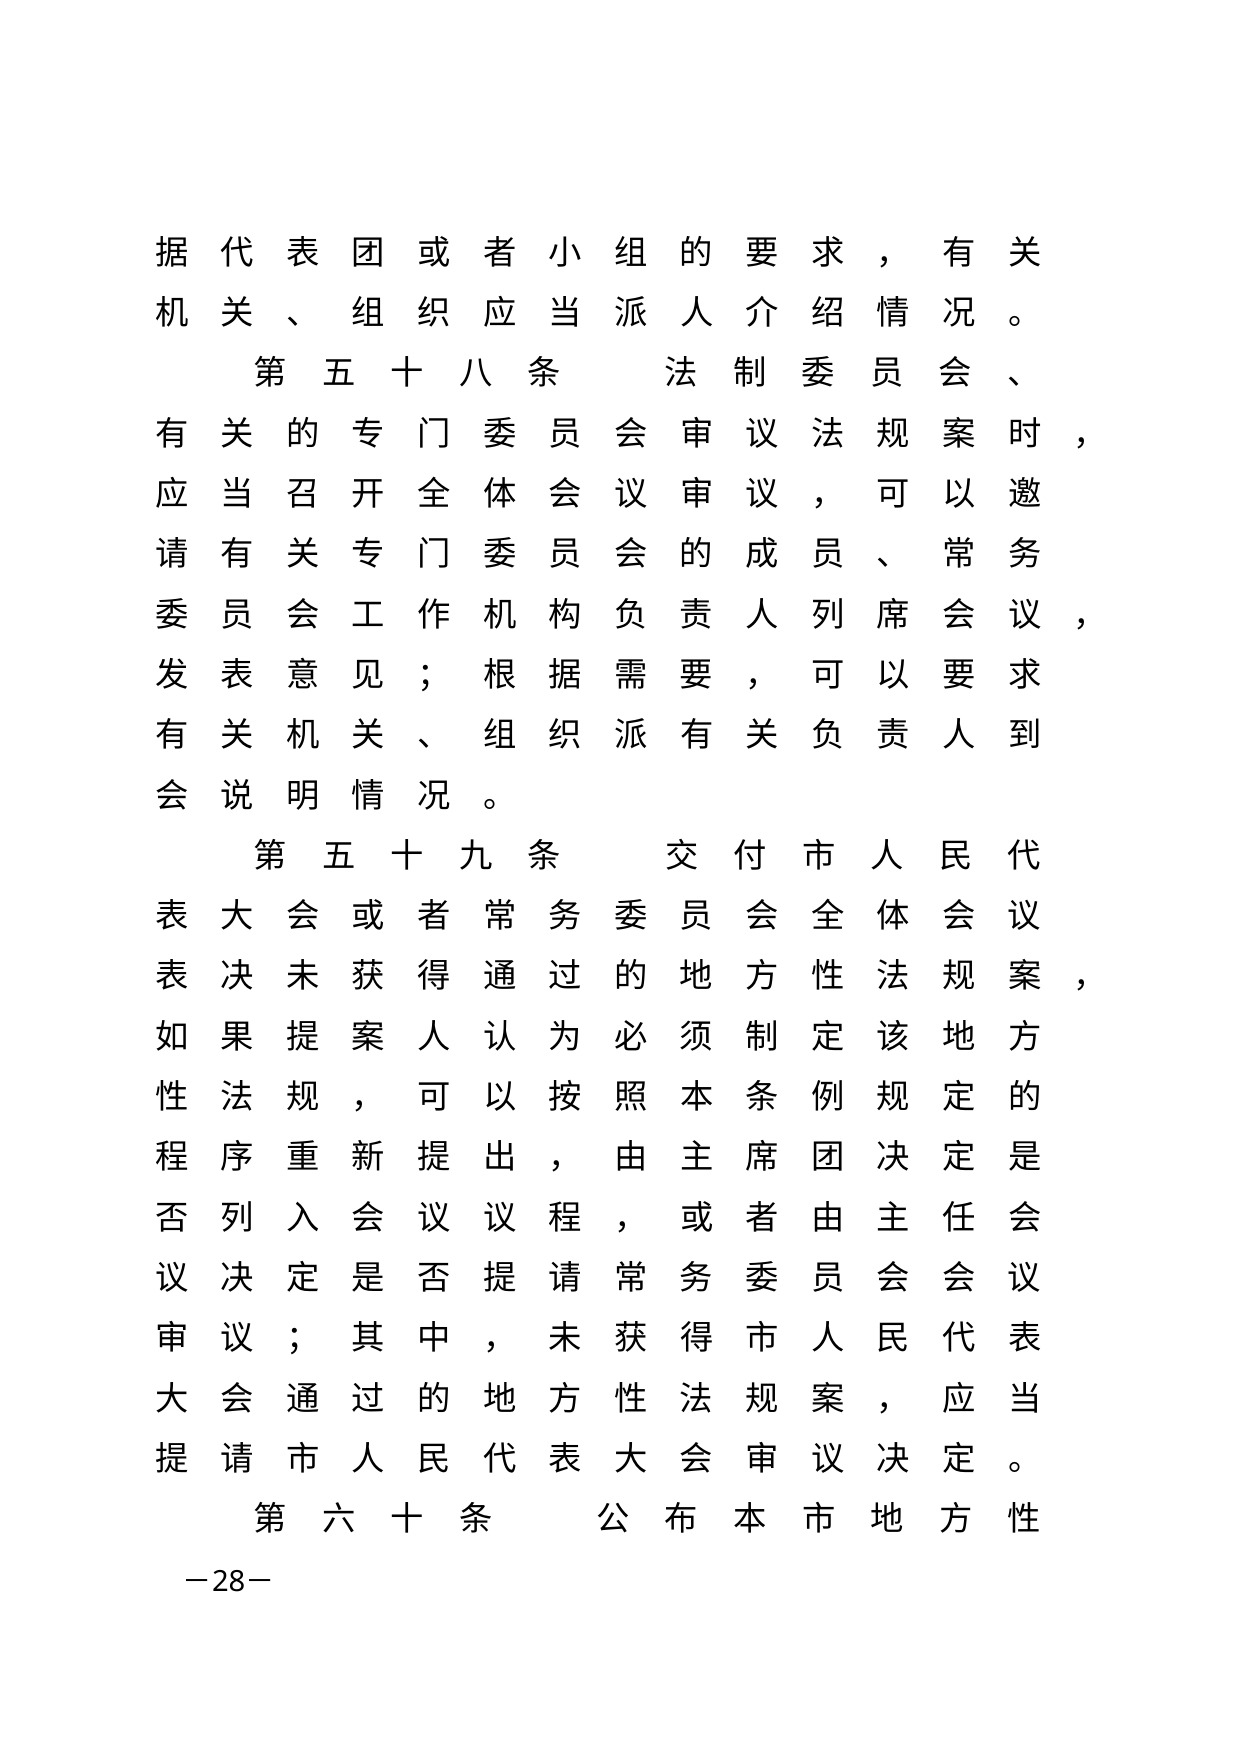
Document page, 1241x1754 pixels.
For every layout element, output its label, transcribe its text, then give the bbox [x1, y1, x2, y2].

text 第五十八条 法制委员会、有关的专门委员会审议法规案时，应当召开全体会议审议，可以邀请有关专门委员会的成员、常务委员会工作机构负责人列席会议，发表意见；根据需要，可以要求有关机关、组织派有关负责人到会说明情况。 [155, 340, 1073, 823]
text 第五十九条 交付市人民代表大会或者常务委员会全体会议表决未获得通过的地方性法规案，如果提案人认为必须制定该地方性法规，可以按照本条例规定的程序重新提出，由主席团决定是否列入会议议程，或者由主任会议决定是否提请常务委员会会议审议；其中，未获得市人民代表大会通过的地方性法规案，应当提请市人民代表大会审议决定。 [155, 823, 1073, 1486]
text 各代表团或者常务委员会分组会议审议地方性法规案时，根据代表团或者小组的要求，有关机关、组织应当派人介绍情况。 [155, 219, 1073, 340]
text 第六十条 公布本市地方性法规的市人民代表大会常务委员会公告应当载明该地方性法规的制定机关、通过日期、施行日期以及批准机关和批准日期。 [155, 1486, 1073, 1546]
